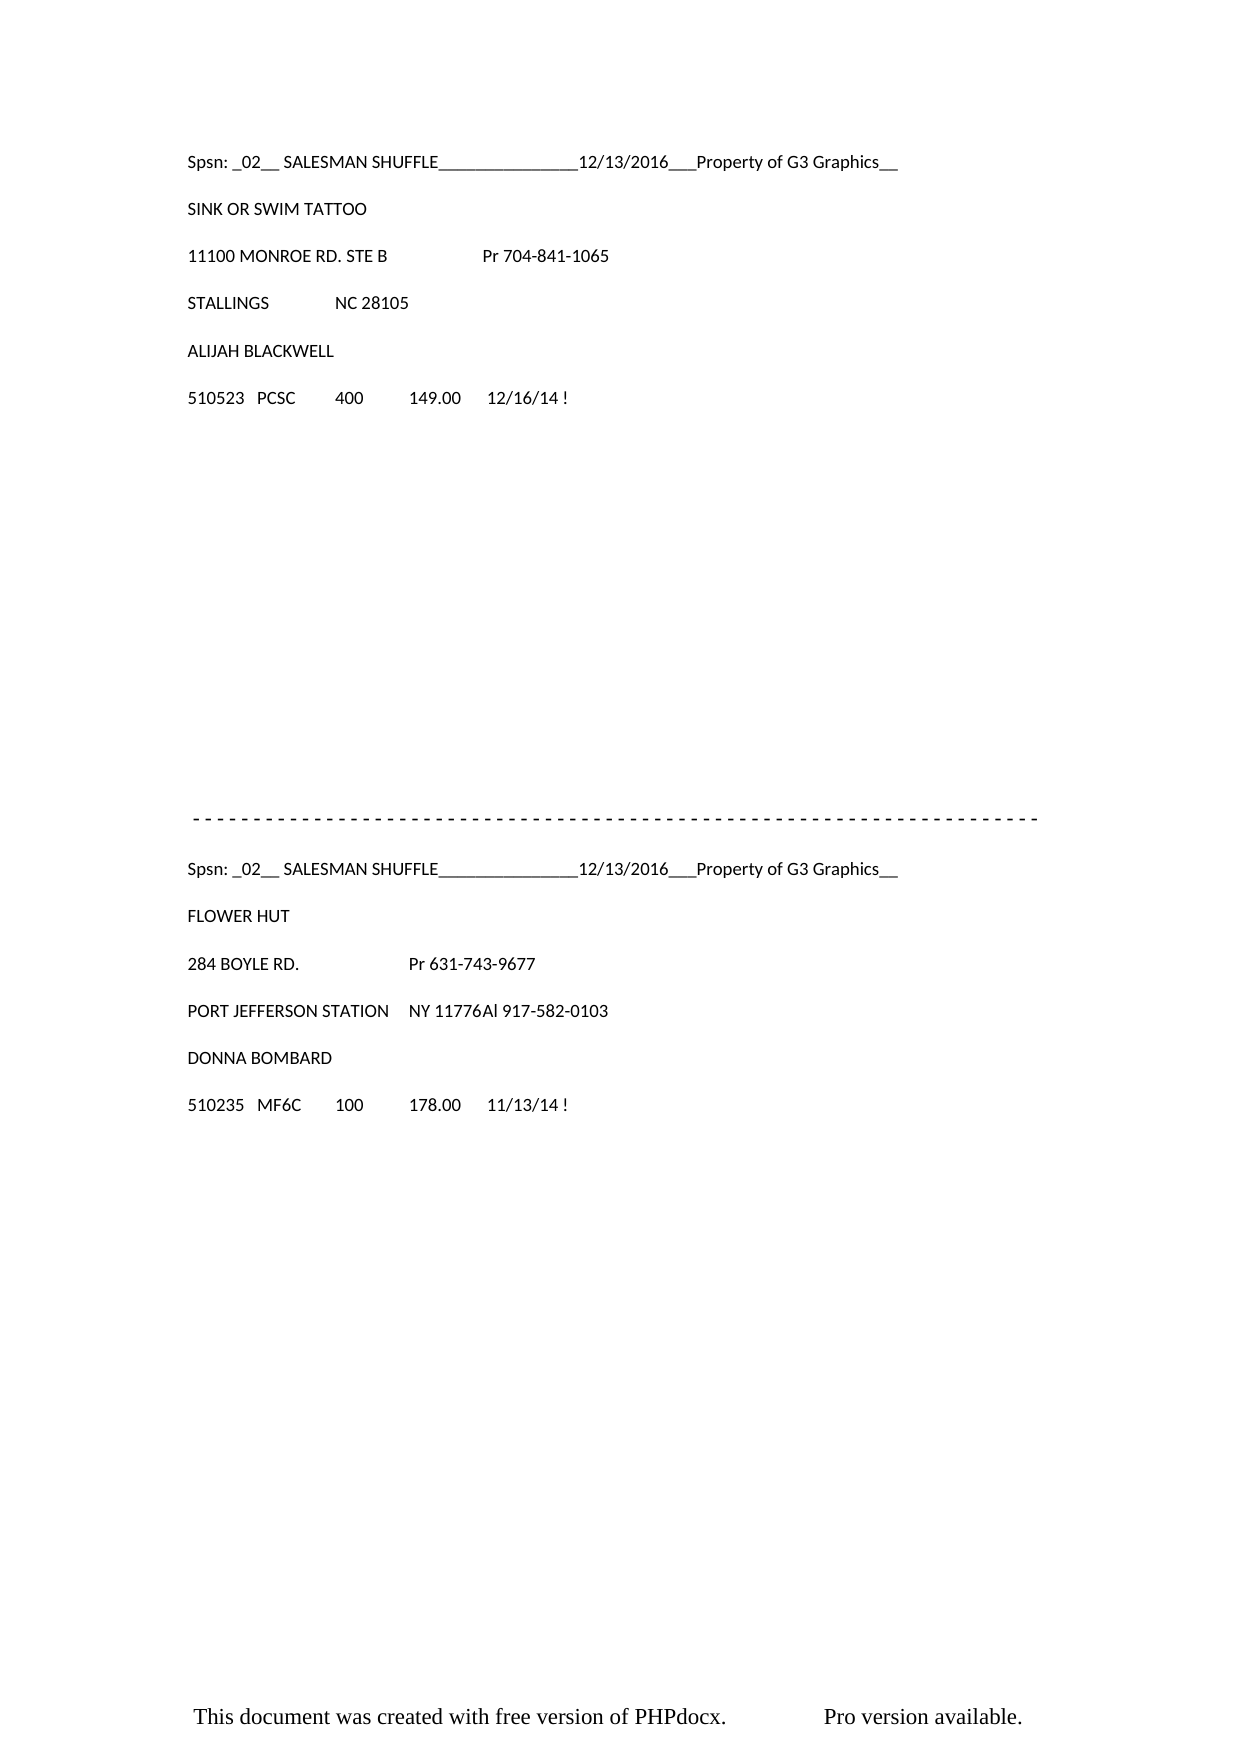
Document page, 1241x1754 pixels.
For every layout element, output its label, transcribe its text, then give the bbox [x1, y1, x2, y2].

text PORT JEFFERSON STATION NY 11776 Al 917-582-0103 [187, 999, 1053, 1022]
text Spsn: _02__ SALESMAN SHUFFLE_______________12/13/2016___Property of G3 Graphics__ [187, 857, 1053, 880]
text SINK OR SWIM TATTOO [187, 197, 1053, 220]
text 510523 PCSC 400 149.00 12/16/14 ! [187, 386, 1053, 409]
text FLOWER HUT [187, 904, 1053, 927]
text - - - - - - - - - - - - - - - - - - - - - - - - - - - - - - - - - - - - - - - - - - - - - - - - - - - - - - - - - - - - - - - - - - - - - - [187, 804, 1053, 832]
text DONNA BOMBARD [187, 1046, 1053, 1069]
text Spsn: _02__ SALESMAN SHUFFLE_______________12/13/2016___Property of G3 Graphics__ [187, 150, 1053, 173]
text 11100 MONROE RD. STE B Pr 704-841-1065 [187, 244, 1053, 267]
text 284 BOYLE RD. Pr 631-743-9677 [187, 952, 1053, 974]
text STALLINGS NC 28105 [187, 292, 1053, 314]
text 510235 MF6C 100 178.00 11/13/14 ! [187, 1093, 1053, 1116]
text ALIJAH BLACKWELL [187, 339, 1053, 362]
